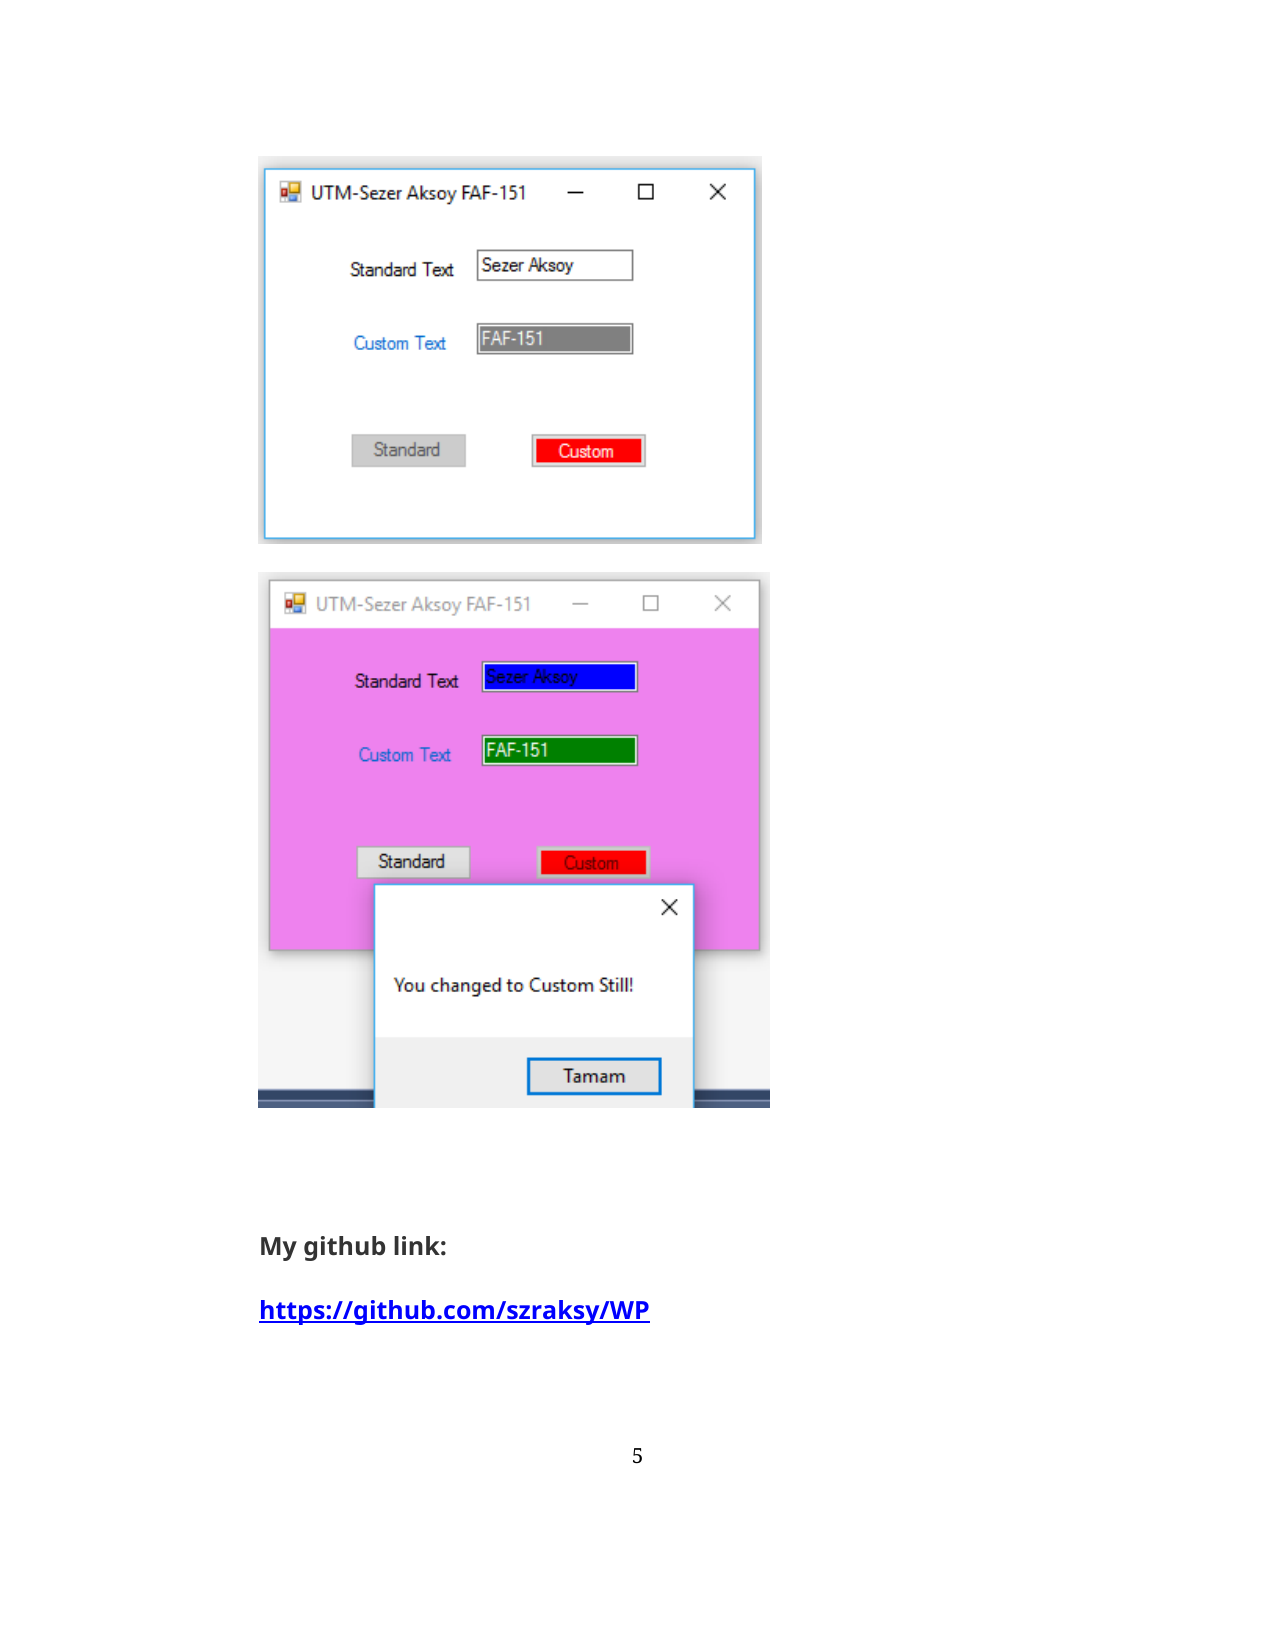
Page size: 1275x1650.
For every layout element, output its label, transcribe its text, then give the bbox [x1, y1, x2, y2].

list My github link: [259, 1229, 1096, 1263]
picture [258, 156, 762, 544]
list https://github.com/szraksy/WP [259, 1292, 1096, 1326]
picture [258, 572, 770, 1108]
